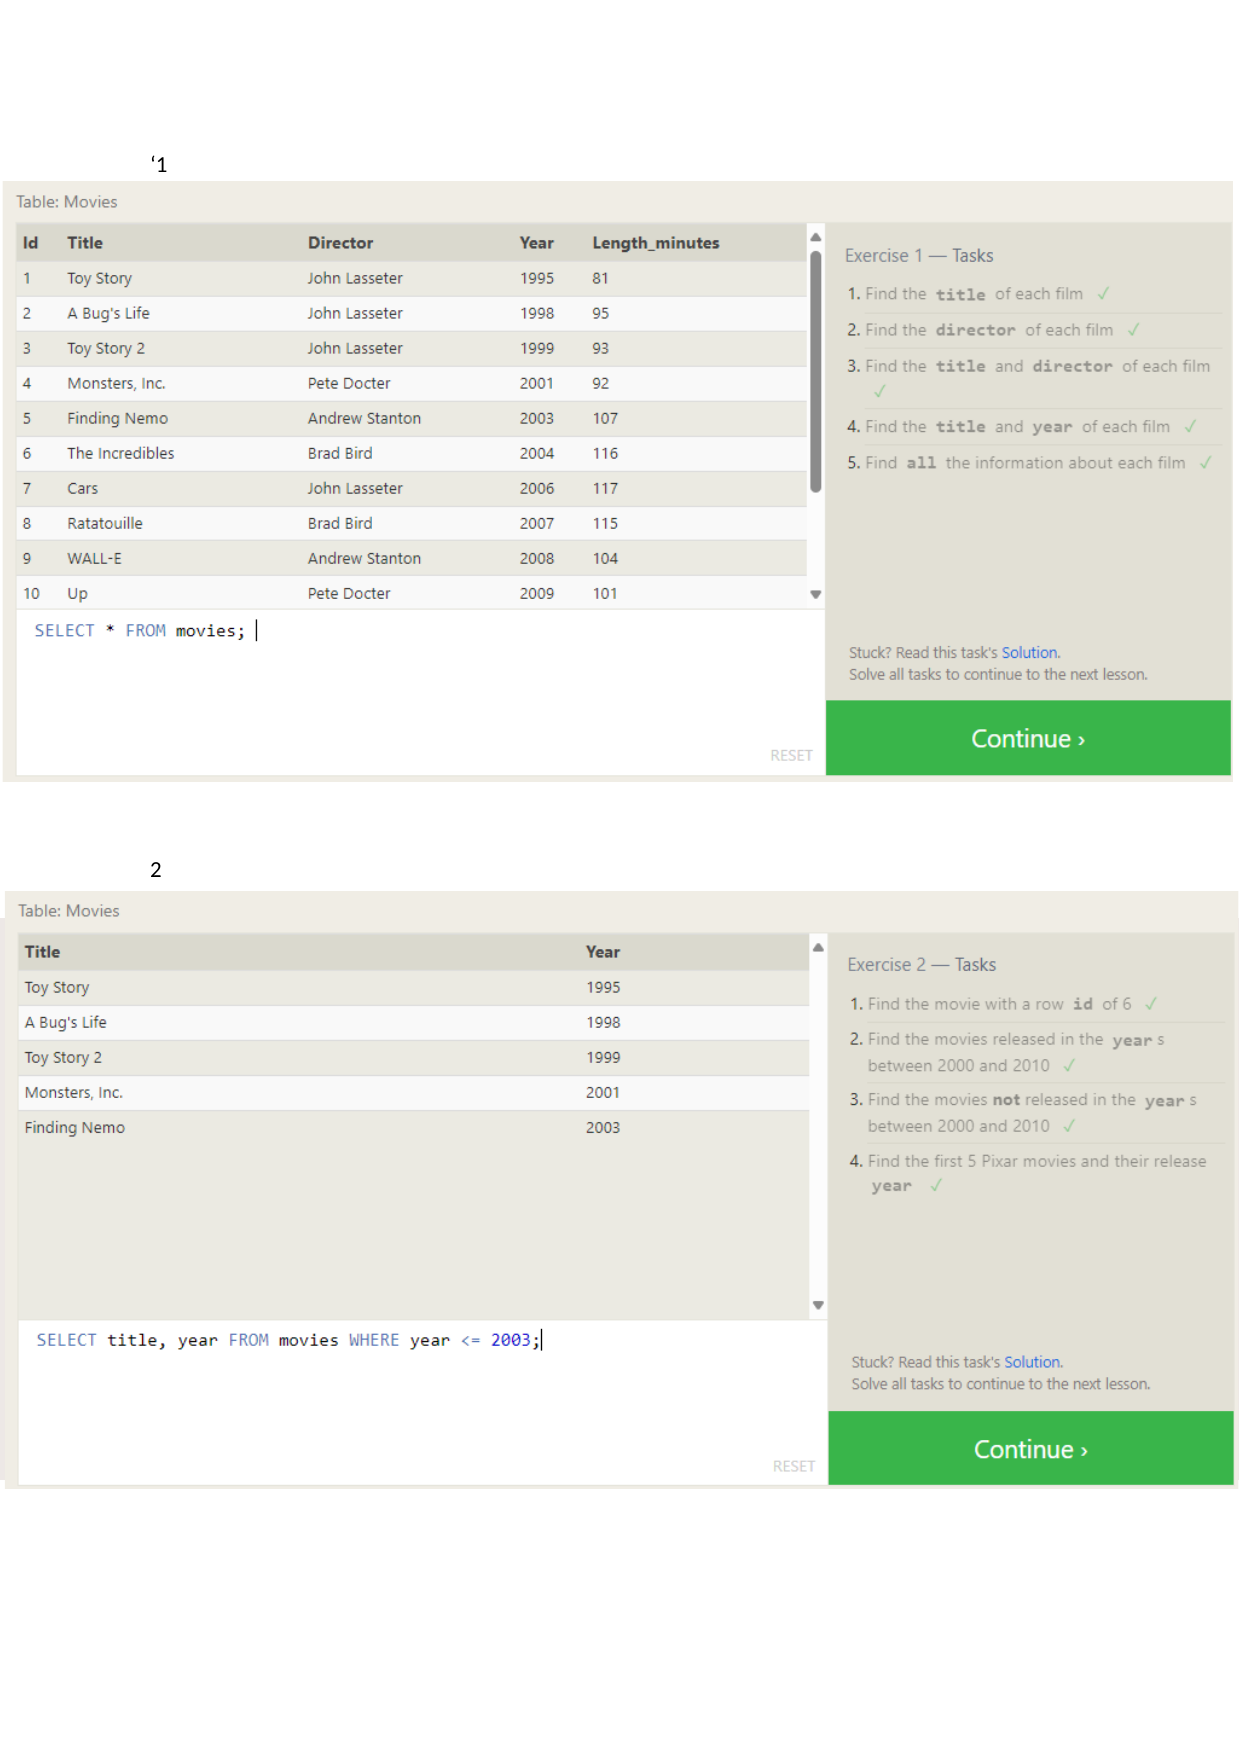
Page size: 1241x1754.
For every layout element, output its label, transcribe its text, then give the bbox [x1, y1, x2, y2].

picture [1, 181, 1232, 782]
picture [0, 891, 1239, 1488]
text 2 [150, 855, 1090, 883]
text ‘1 [150, 150, 1090, 178]
